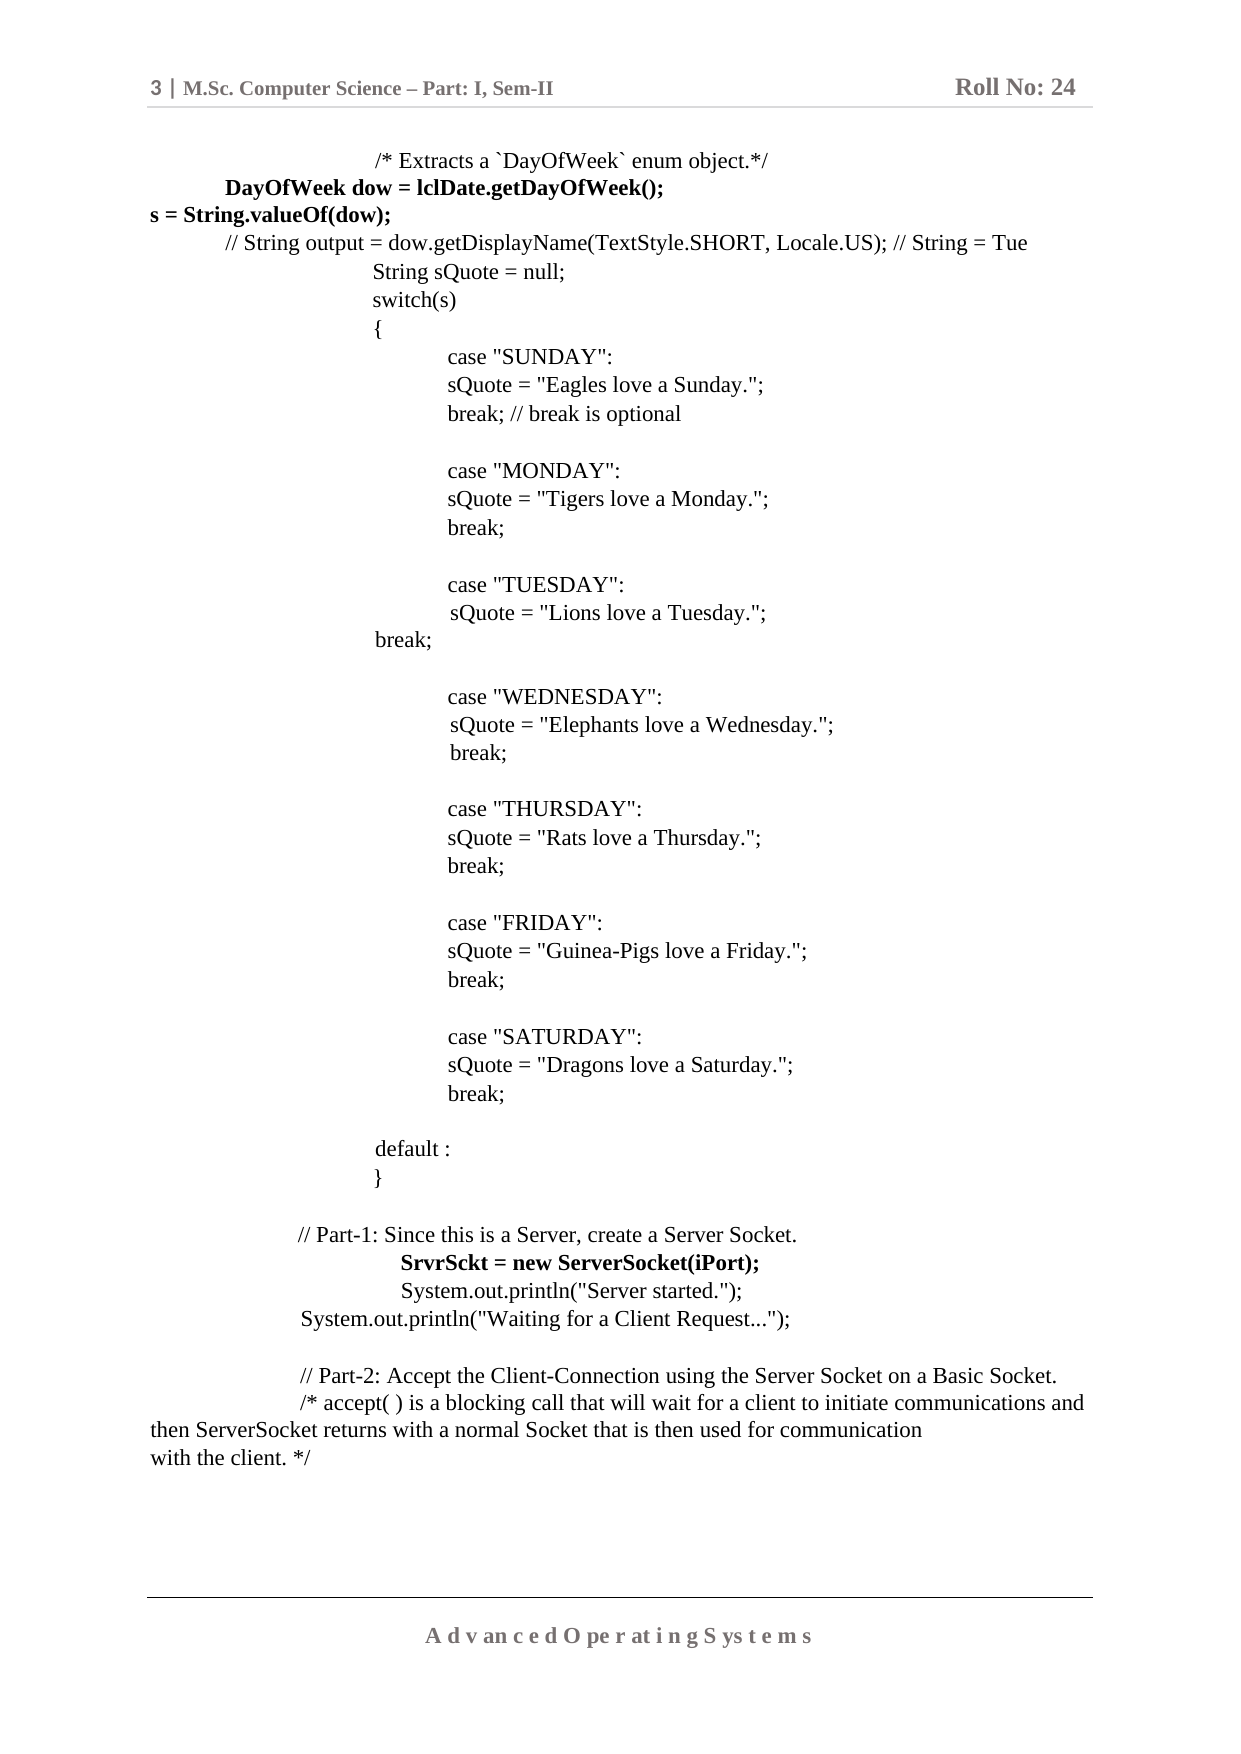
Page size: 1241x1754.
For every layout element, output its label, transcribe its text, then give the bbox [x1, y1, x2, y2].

text sQuote = "Dragons love a Saturday."; [149, 1051, 1118, 1078]
text } [149, 1164, 1118, 1190]
text { [149, 315, 1118, 341]
text break; [149, 852, 1118, 879]
text String sQuote = null; [149, 258, 1118, 284]
text sQuote = "Lions love a Tuesday."; break; [149, 599, 830, 652]
text default : [149, 1108, 526, 1162]
text System.out.println("Waiting for a Client Request..."); [149, 1305, 1118, 1332]
text sQuote = "Tigers love a Monday."; [149, 485, 1118, 512]
text sQuote = "Rats love a Thursday."; [149, 824, 1118, 850]
text break; [149, 966, 1118, 992]
text break; [149, 1080, 1118, 1106]
text switch(s) [149, 286, 1118, 313]
text case "SATURDAY": [149, 1023, 1118, 1049]
text break; [149, 514, 1118, 540]
text case "WEDNESDAY": [149, 683, 1118, 709]
text case "MONDAY": [149, 457, 1118, 483]
text // String output = dow.getDisplayName(TextStyle.SHORT, Locale.US); // String = Tue [209, 229, 1044, 255]
text System.out.println("Server started."); [149, 1277, 1090, 1303]
text // Part-2: Accept the Client-Connection using the Server Socket on a Basic Socket. /* accept( ) is a blocking call that will wait for a client to initiate communications and then ServerSocket returns with a normal Socket that is then used for communication with the client. */ [149, 1362, 1090, 1470]
text SrvrSckt = new ServerSocket(iPort); [149, 1249, 1101, 1275]
text break; // break is optional [149, 400, 1118, 426]
text case "TUESDAY": [149, 571, 1118, 597]
text sQuote = "Guinea-Pigs love a Friday."; [149, 938, 1118, 964]
text /* Extracts a `DayOfWeek` enum object.*/ DayOfWeek dow = lclDate.getDayOfWeek(); s = String.valueOf(dow); [149, 147, 835, 227]
text // Part-1: Since this is a Server, create a Server Socket. [149, 1221, 1118, 1247]
text case "THURSDAY": [149, 795, 1118, 822]
text sQuote = "Elephants love a Wednesday."; break; [149, 711, 897, 765]
text sQuote = "Eagles love a Sunday."; [149, 372, 1118, 398]
text case "FRIDAY": [149, 909, 1118, 936]
text case "SUNDAY": [149, 343, 1118, 369]
